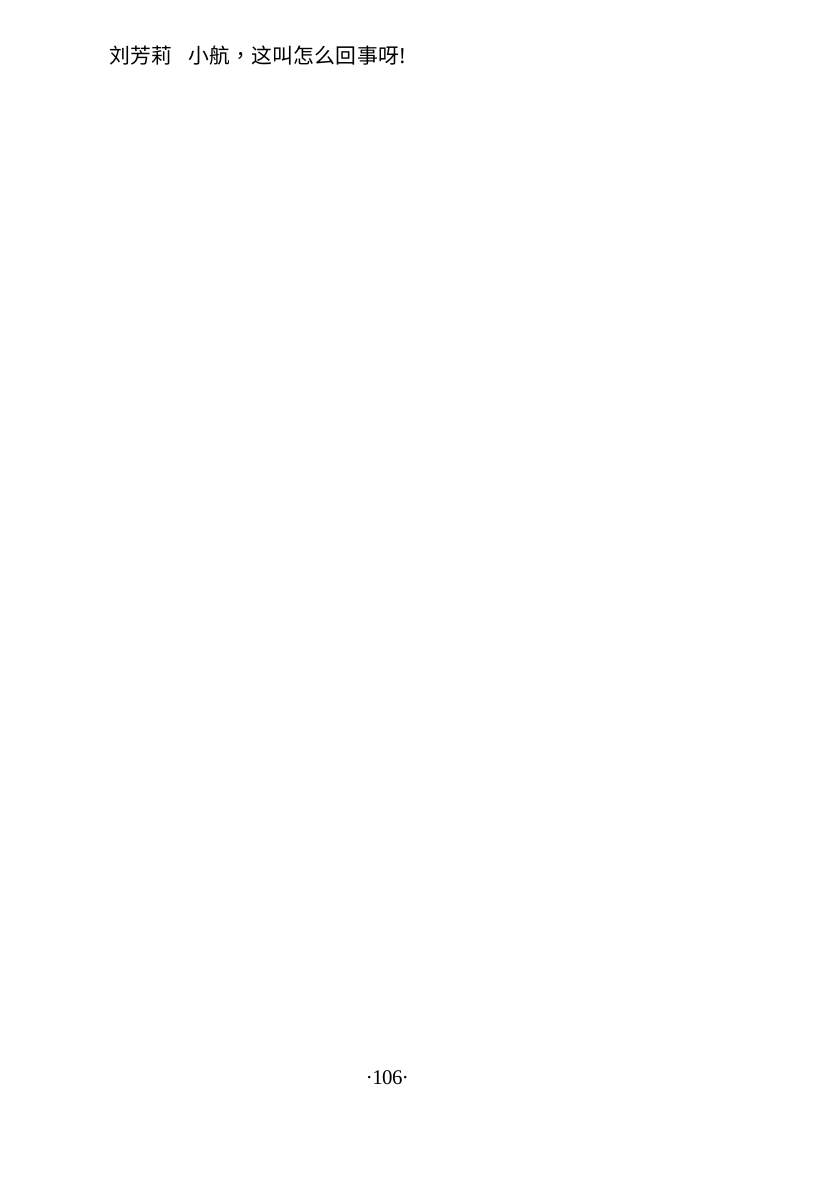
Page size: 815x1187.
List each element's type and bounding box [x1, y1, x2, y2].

text [109, 42, 644, 70]
